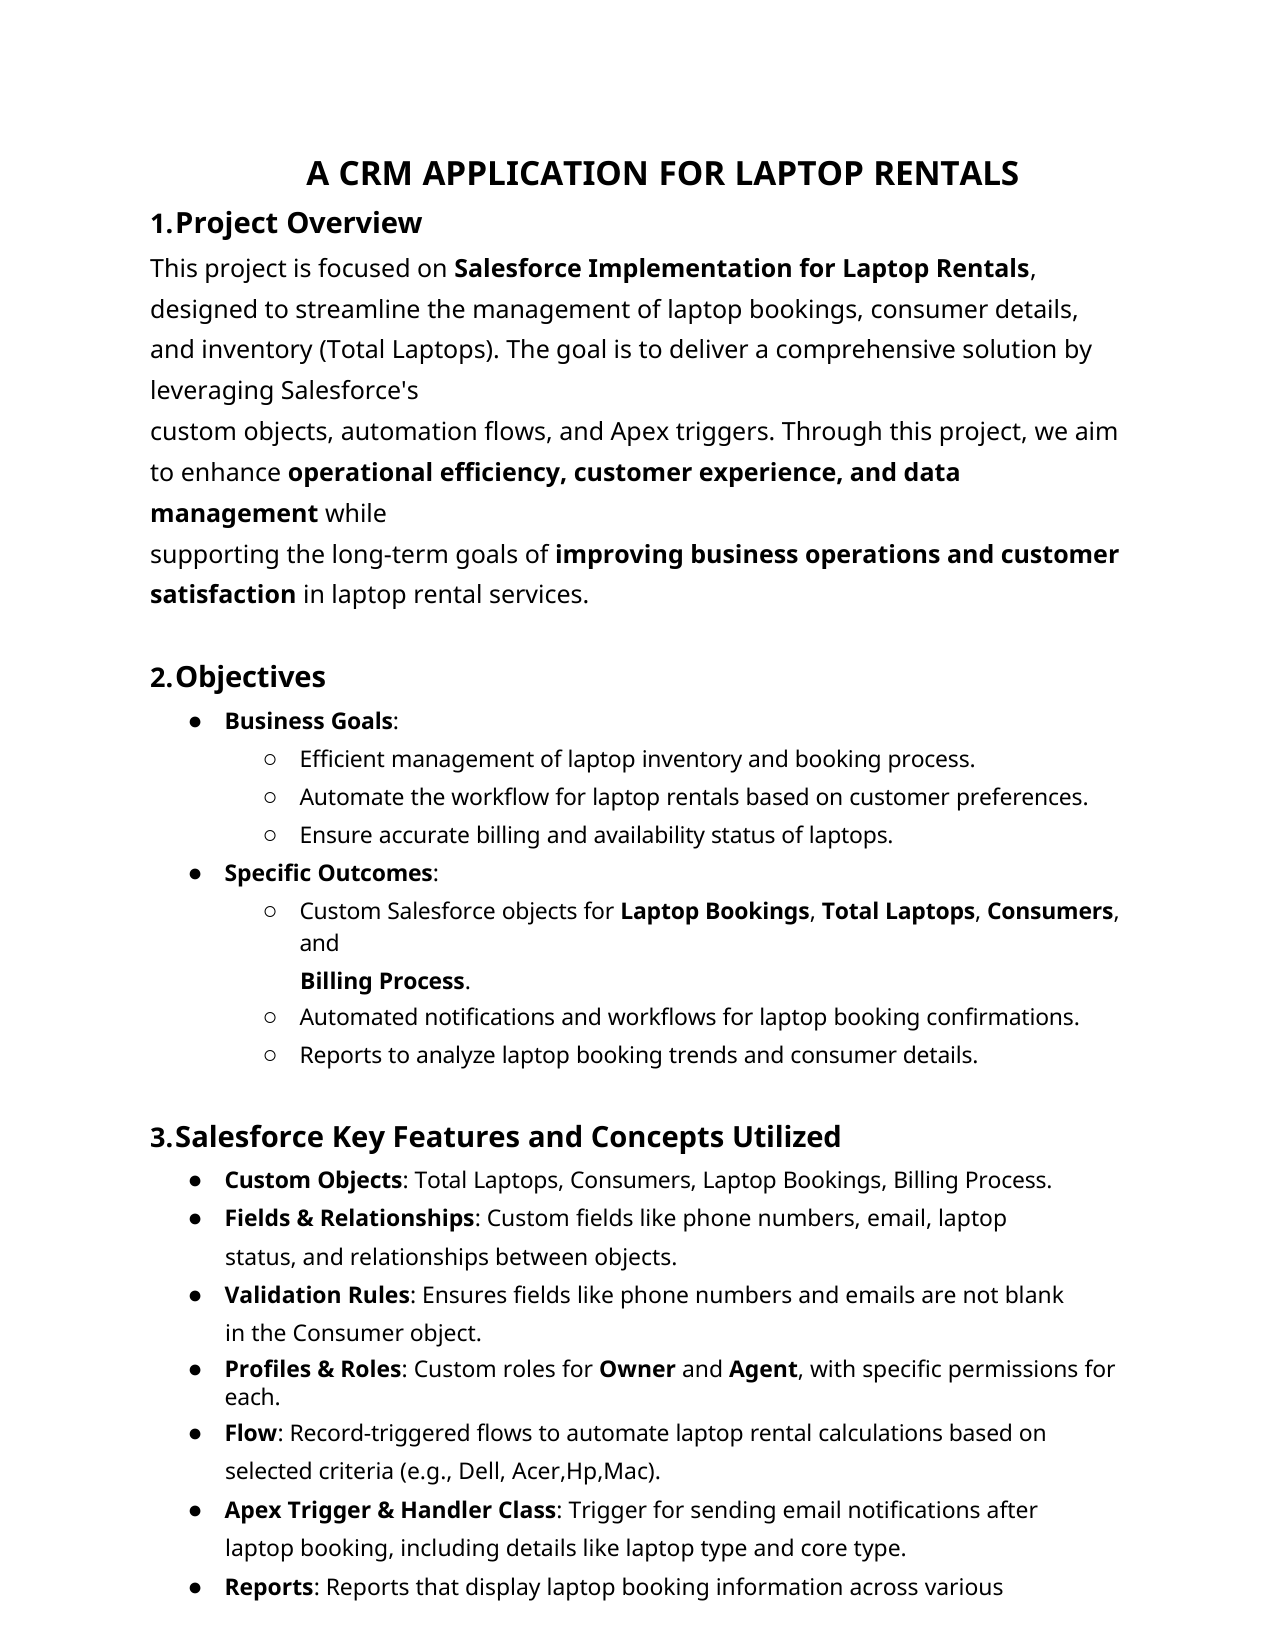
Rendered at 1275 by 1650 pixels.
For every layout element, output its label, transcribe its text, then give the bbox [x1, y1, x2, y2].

subtitle Business Goals: [187, 705, 1125, 736]
list Reports to analyze laptop booking trends and consumer details. [262, 1039, 1125, 1071]
list Apex Trigger & Handler Class: Trigger for sending email notifications after laptop booking, including details like laptop type and core type. [187, 1494, 1047, 1563]
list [187, 1571, 1107, 1602]
text supporting the long-term goals of improving business operations and customer satisfaction in laptop rental services. [150, 536, 1125, 611]
subtitle Objectives [150, 657, 1125, 696]
list Automated notifications and workflows for laptop booking confirmations. [262, 1001, 1125, 1032]
subtitle Billing Process. [300, 964, 1125, 996]
text This project is focused on Salesforce Implementation for Laptop Rentals, designed to streamline the management of laptop bookings, consumer details, and inventory (Total Laptops). The goal is to deliver a comprehensive solution by leveraging Salesforce's [150, 250, 1125, 407]
list Flow: Record-triggered flows to automate laptop rental calculations based on selected criteria (e.g., Dell, Acer,Hp,Mac). [187, 1417, 1097, 1486]
list Profiles & Roles: Custom roles for Owner and Agent, with specific permissions for each. [187, 1356, 1125, 1411]
text custom objects, automation flows, and Apex triggers. Through this project, we aim to enhance operational eﬃciency, customer experience, and data management while [150, 414, 1125, 529]
list Automate the workflow for laptop rentals based on customer preferences. [262, 781, 1125, 812]
subtitle Salesforce Key Features and Concepts Utilized [150, 1116, 1125, 1156]
list Fields & Relationships: Custom fields like phone numbers, email, laptop status, and relationships between objects. [187, 1202, 1067, 1272]
subtitle Project Overview [150, 203, 1125, 242]
subtitle Specific Outcomes: [187, 857, 1125, 888]
list Ensure accurate billing and availability status of laptops. [262, 819, 1125, 850]
list Custom Objects: Total Laptops, Consumers, Laptop Bookings, Billing Process. [187, 1164, 1125, 1195]
list Efficient management of laptop inventory and booking process. [262, 743, 1125, 774]
list Custom Salesforce objects for Laptop Bookings, Total Laptops, Consumers, and [262, 895, 1125, 958]
text A CRM APPLICATION FOR LAPTOP RENTALS [306, 149, 1125, 195]
list Validation Rules: Ensures fields like phone numbers and emails are not blank in the Consumer object. [187, 1279, 1066, 1349]
